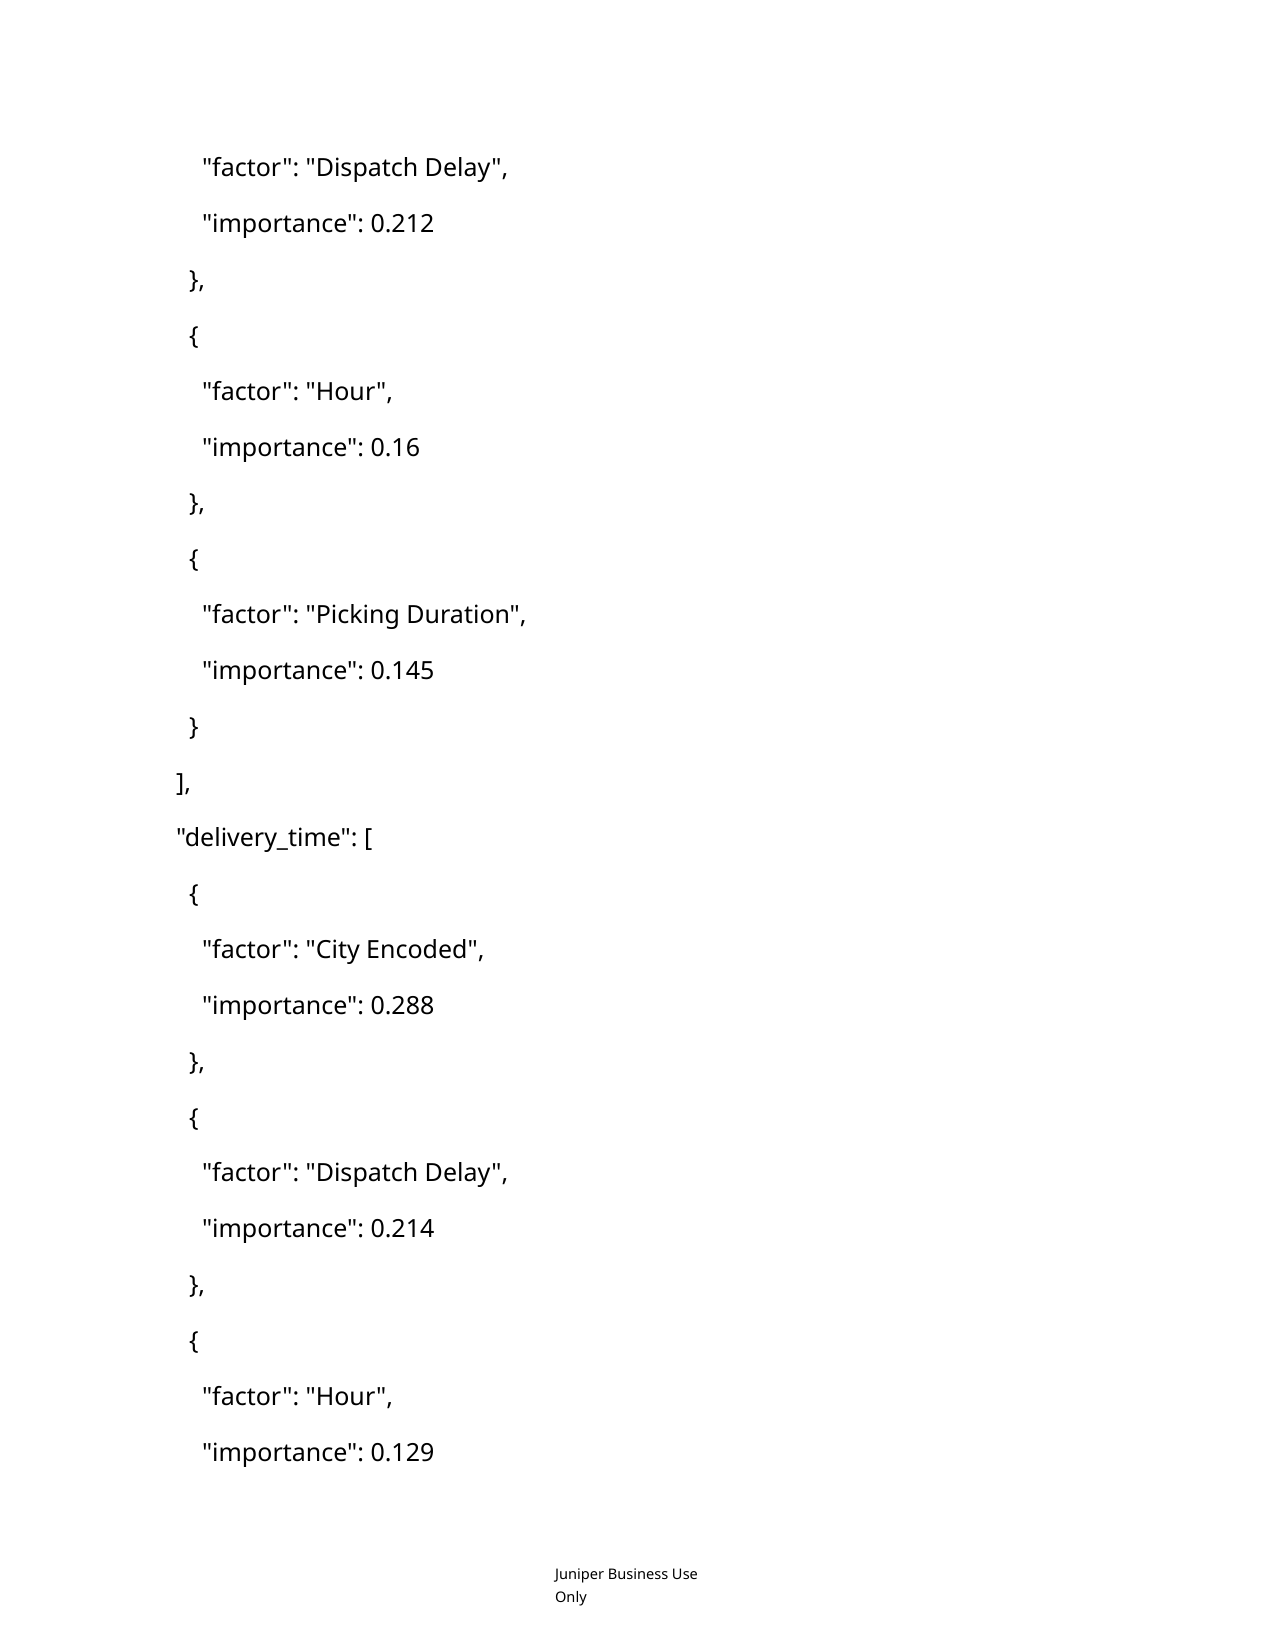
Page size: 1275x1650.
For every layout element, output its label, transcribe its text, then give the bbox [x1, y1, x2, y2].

text } [150, 708, 1125, 742]
text }, [150, 262, 1125, 296]
text { [150, 876, 1125, 910]
text "importance": 0.16 [150, 429, 1125, 463]
text }, [150, 1267, 1125, 1301]
text "delivery_time": [ [150, 820, 1125, 854]
text ], [150, 764, 1125, 798]
text }, [150, 485, 1125, 519]
text { [150, 541, 1125, 575]
text "factor": "Picking Duration", [150, 597, 1125, 631]
text "factor": "Dispatch Delay", [150, 150, 1125, 184]
text { [150, 1322, 1125, 1357]
text "factor": "Dispatch Delay", [150, 1155, 1125, 1189]
text "importance": 0.214 [150, 1211, 1125, 1245]
text }, [150, 1043, 1125, 1077]
text "importance": 0.288 [150, 987, 1125, 1022]
text "importance": 0.212 [150, 206, 1125, 240]
text "factor": "City Encoded", [150, 932, 1125, 966]
text { [150, 317, 1125, 352]
text "factor": "Hour", [150, 373, 1125, 407]
text "factor": "Hour", [150, 1378, 1125, 1412]
text { [150, 1099, 1125, 1133]
text "importance": 0.145 [150, 652, 1125, 687]
text "importance": 0.129 [150, 1434, 1125, 1468]
